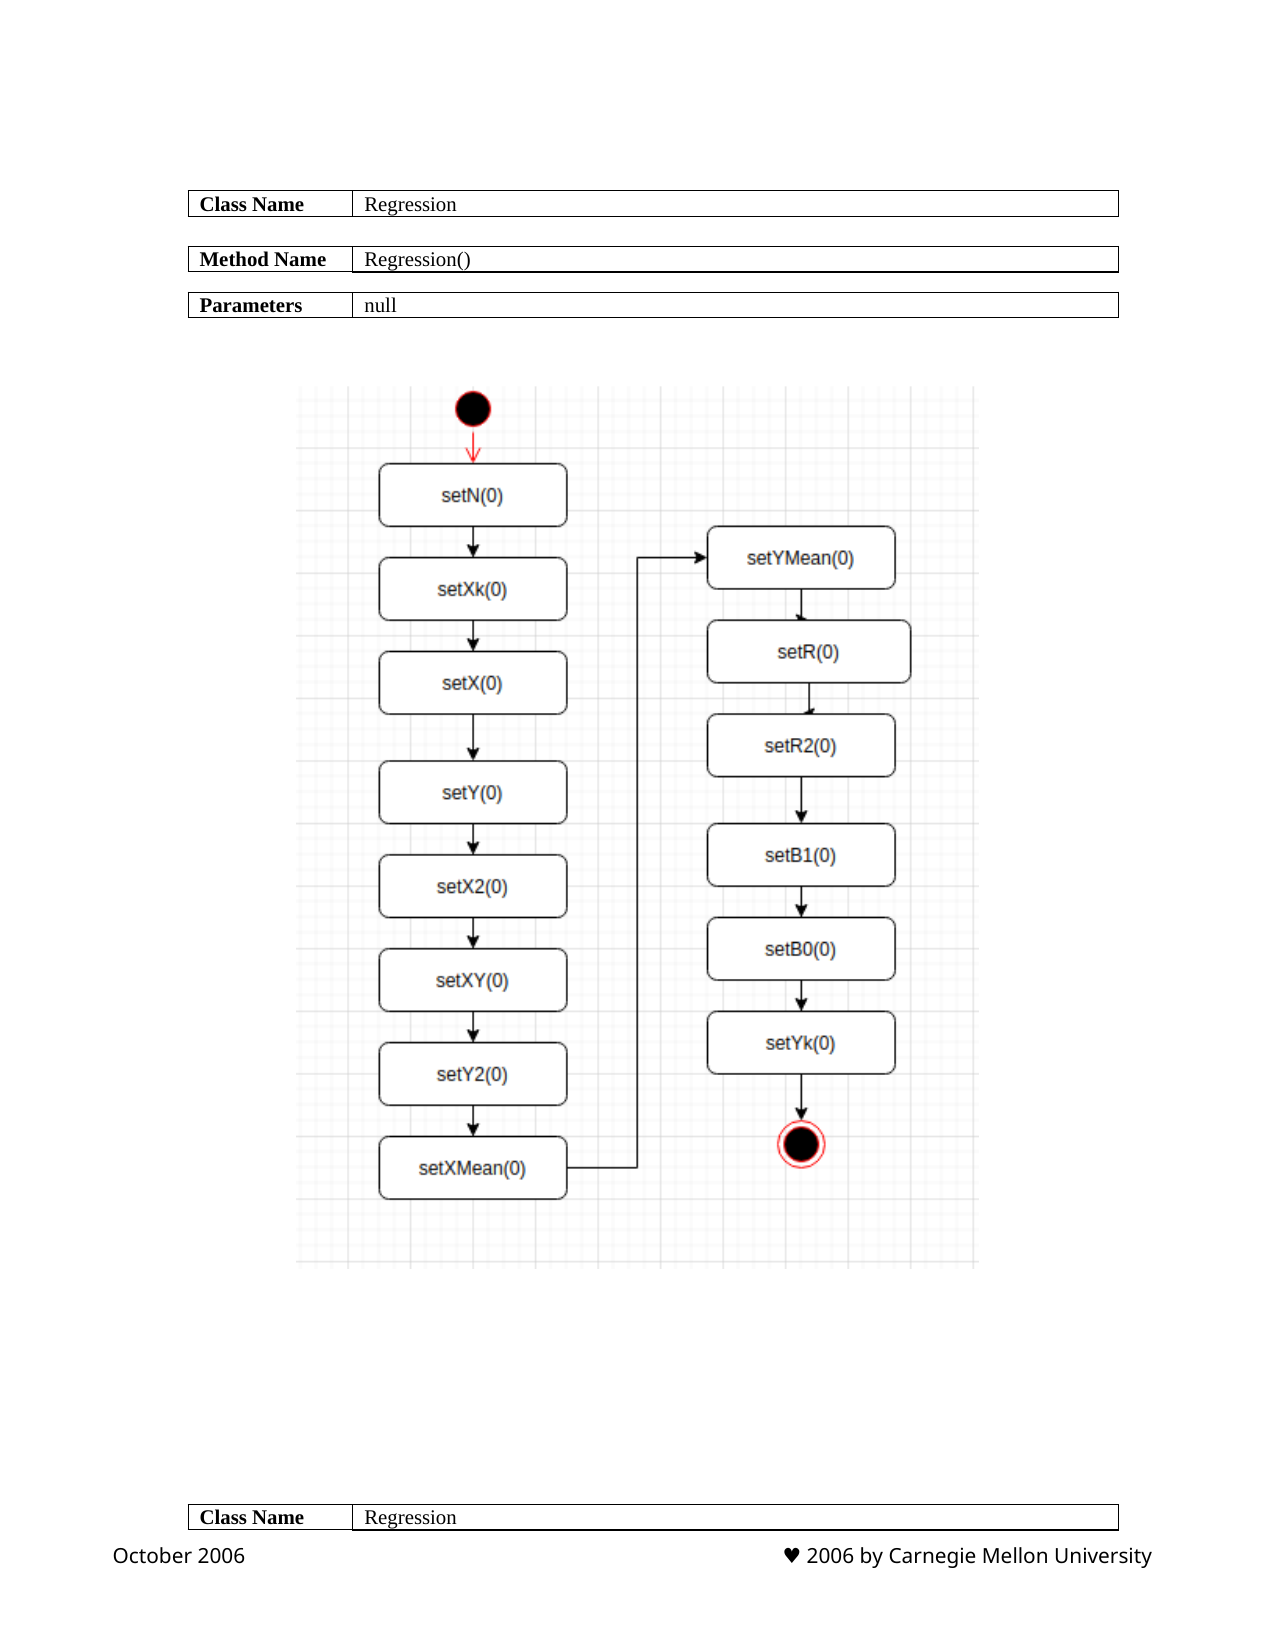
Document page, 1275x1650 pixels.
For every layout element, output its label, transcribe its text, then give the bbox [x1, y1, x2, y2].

table_header Parameters [189, 293, 352, 317]
table_header Method Name [189, 247, 352, 271]
table_header Class Name [189, 1505, 352, 1529]
table_header Regression [353, 191, 1118, 216]
table_header null [353, 293, 1118, 317]
table_header Regression() [353, 247, 1118, 271]
table_header Regression [353, 1505, 1118, 1529]
table_header Class Name [189, 191, 352, 216]
picture [296, 385, 979, 1269]
